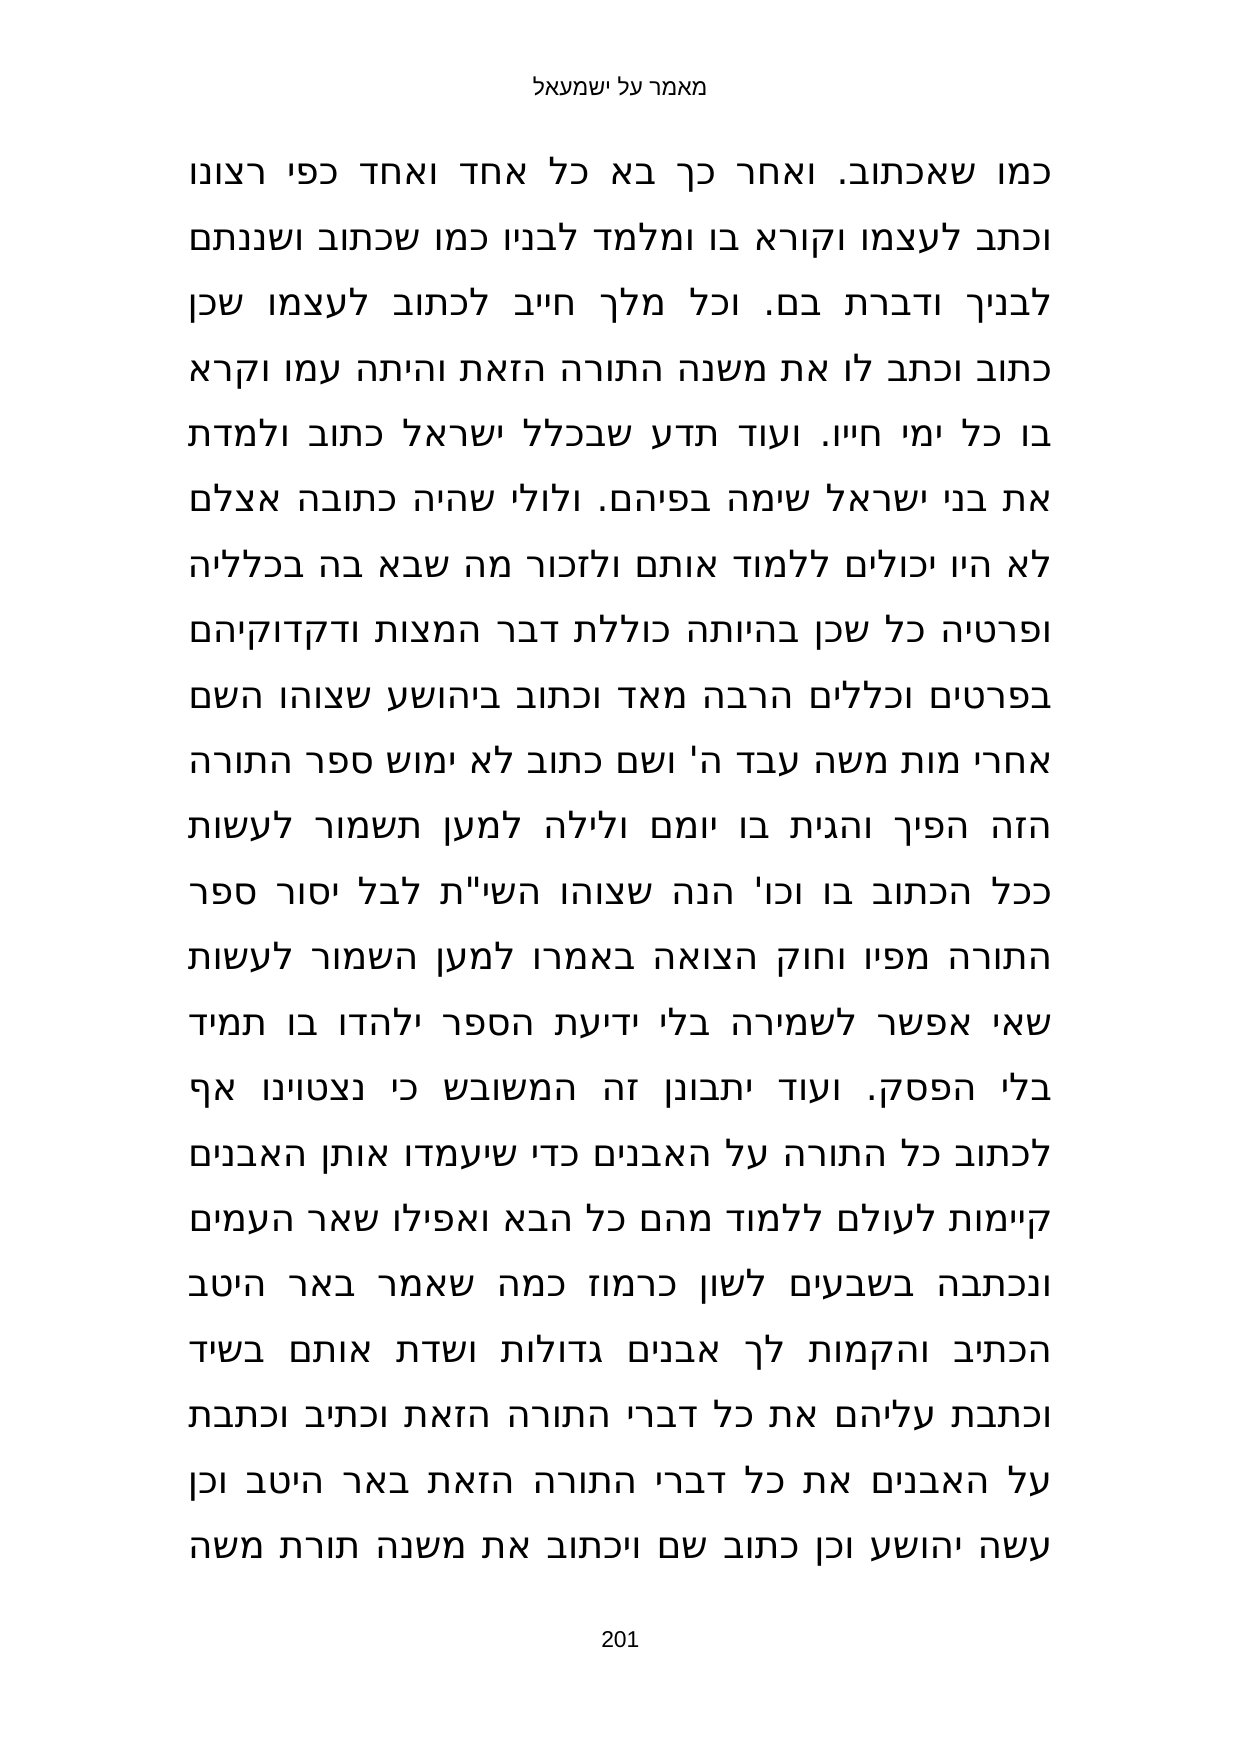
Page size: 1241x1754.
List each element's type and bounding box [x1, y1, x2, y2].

text [187, 150, 1053, 1567]
